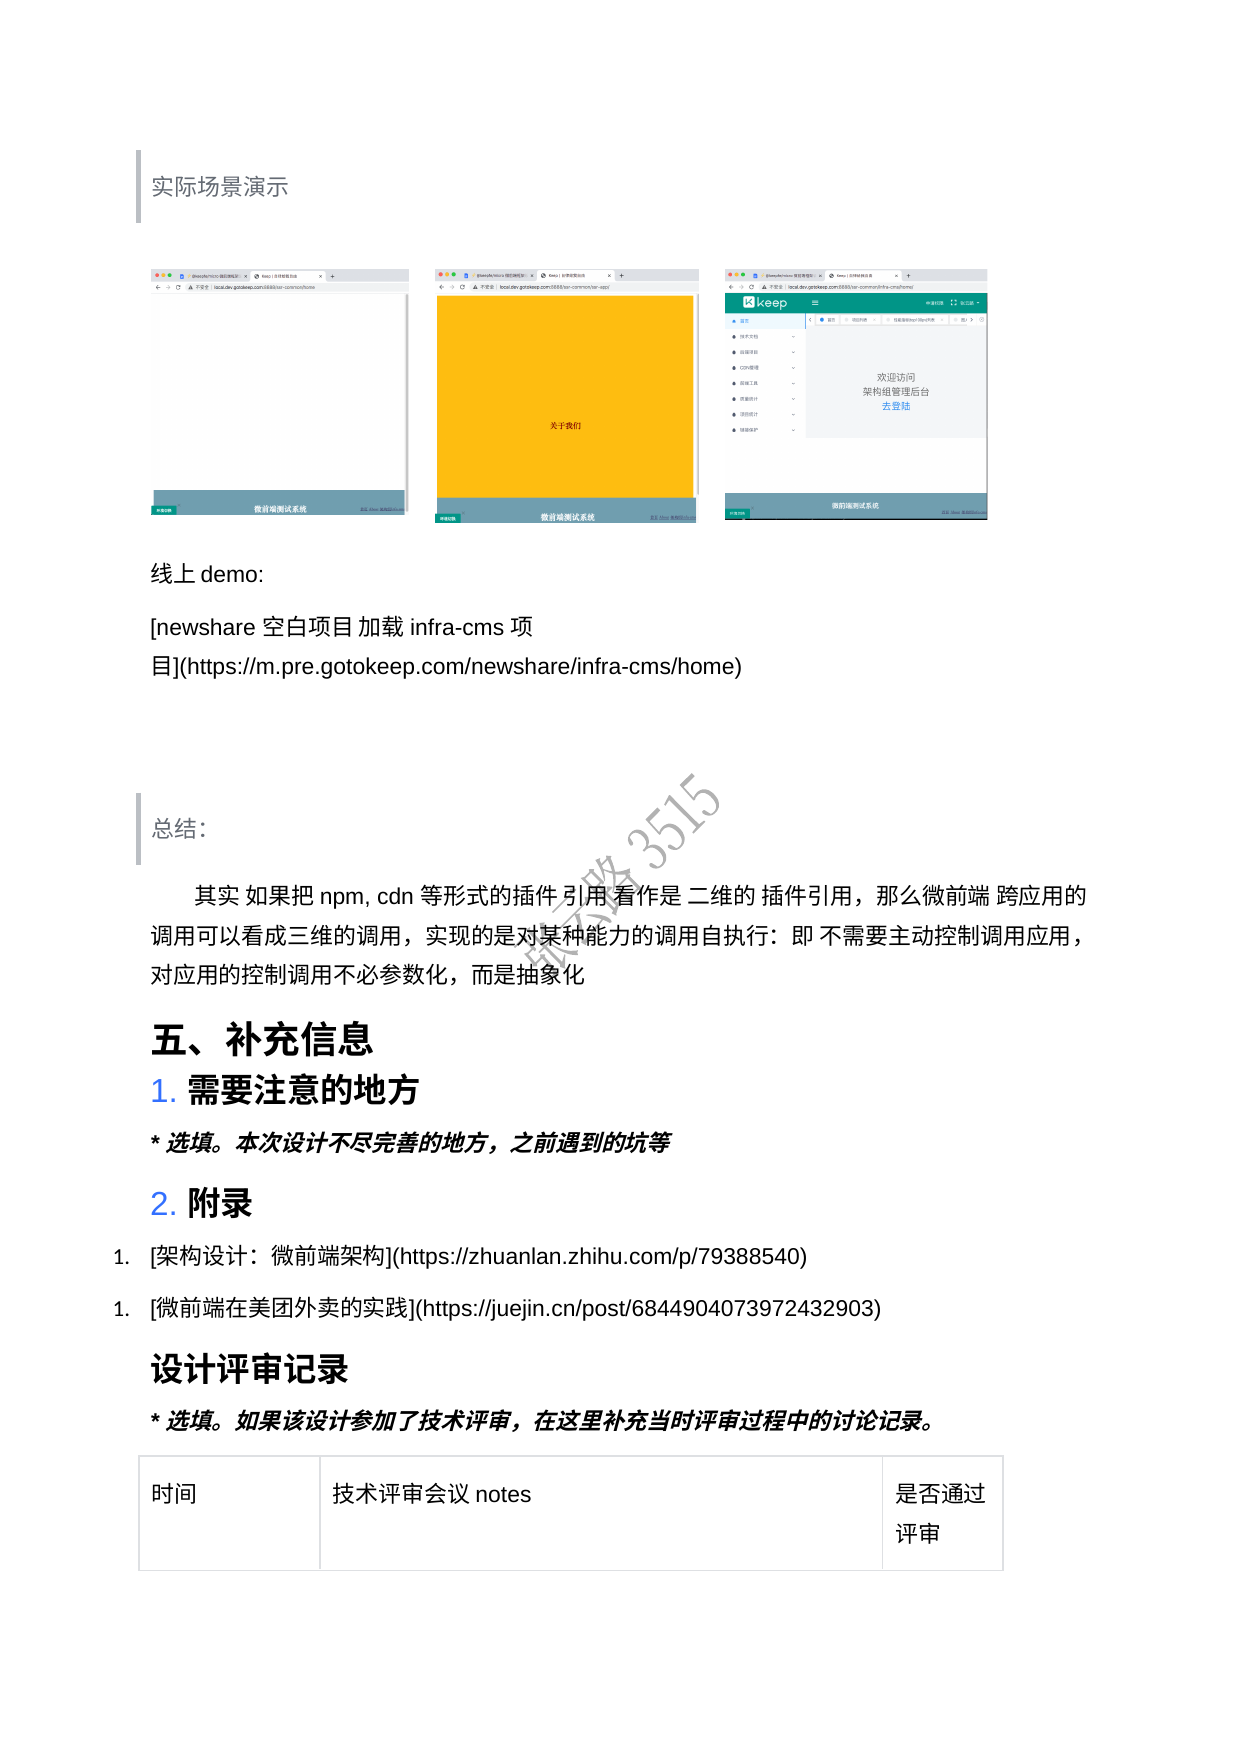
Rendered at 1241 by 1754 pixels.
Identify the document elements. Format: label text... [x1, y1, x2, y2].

picture [725, 269, 988, 520]
table_header 技术评审会议 notes [321, 1457, 882, 1569]
list [微前端在美团外卖的实践](https://juejin.cn/post/6844904073972432903) [112, 1290, 1090, 1323]
text [newshare 空白项目 加载 infra-cms 项目](https://m.pre.gotokeep.com/newshare/infra-cms/home) [150, 608, 1090, 681]
text 线上demo: [150, 556, 1090, 589]
table_header 实际场景演示 [141, 150, 1001, 223]
text * 选填。本次设计不尽完善的地方，之前遇到的坑等 [150, 1125, 1090, 1158]
table_header [713, 251, 1001, 543]
table_header 时间 [140, 1457, 319, 1569]
table_header [139, 251, 422, 543]
picture [435, 269, 699, 523]
text * 选填。如果该设计参加了技术评审，在这里补充当时评审过程中的讨论记录。 [150, 1403, 1090, 1436]
text 其实 如果把 npm, cdn 等形式的插件 引用 看作是 二维的 插件引用，那么微前端 跨应用的调用可以看成三维的调用，实现的是对某种能力的调用自执行：即 不需要主动控制调用应用，对应用的控制调用不必参数化，而是抽象化 [150, 878, 1090, 991]
table_header 总结： [141, 793, 1001, 865]
table_header 是否通过评审 [883, 1457, 1002, 1569]
table_header [423, 251, 712, 543]
picture [151, 269, 409, 515]
list [架构设计：微前端架构](https://zhuanlan.zhihu.com/p/79388540) [112, 1238, 1090, 1271]
